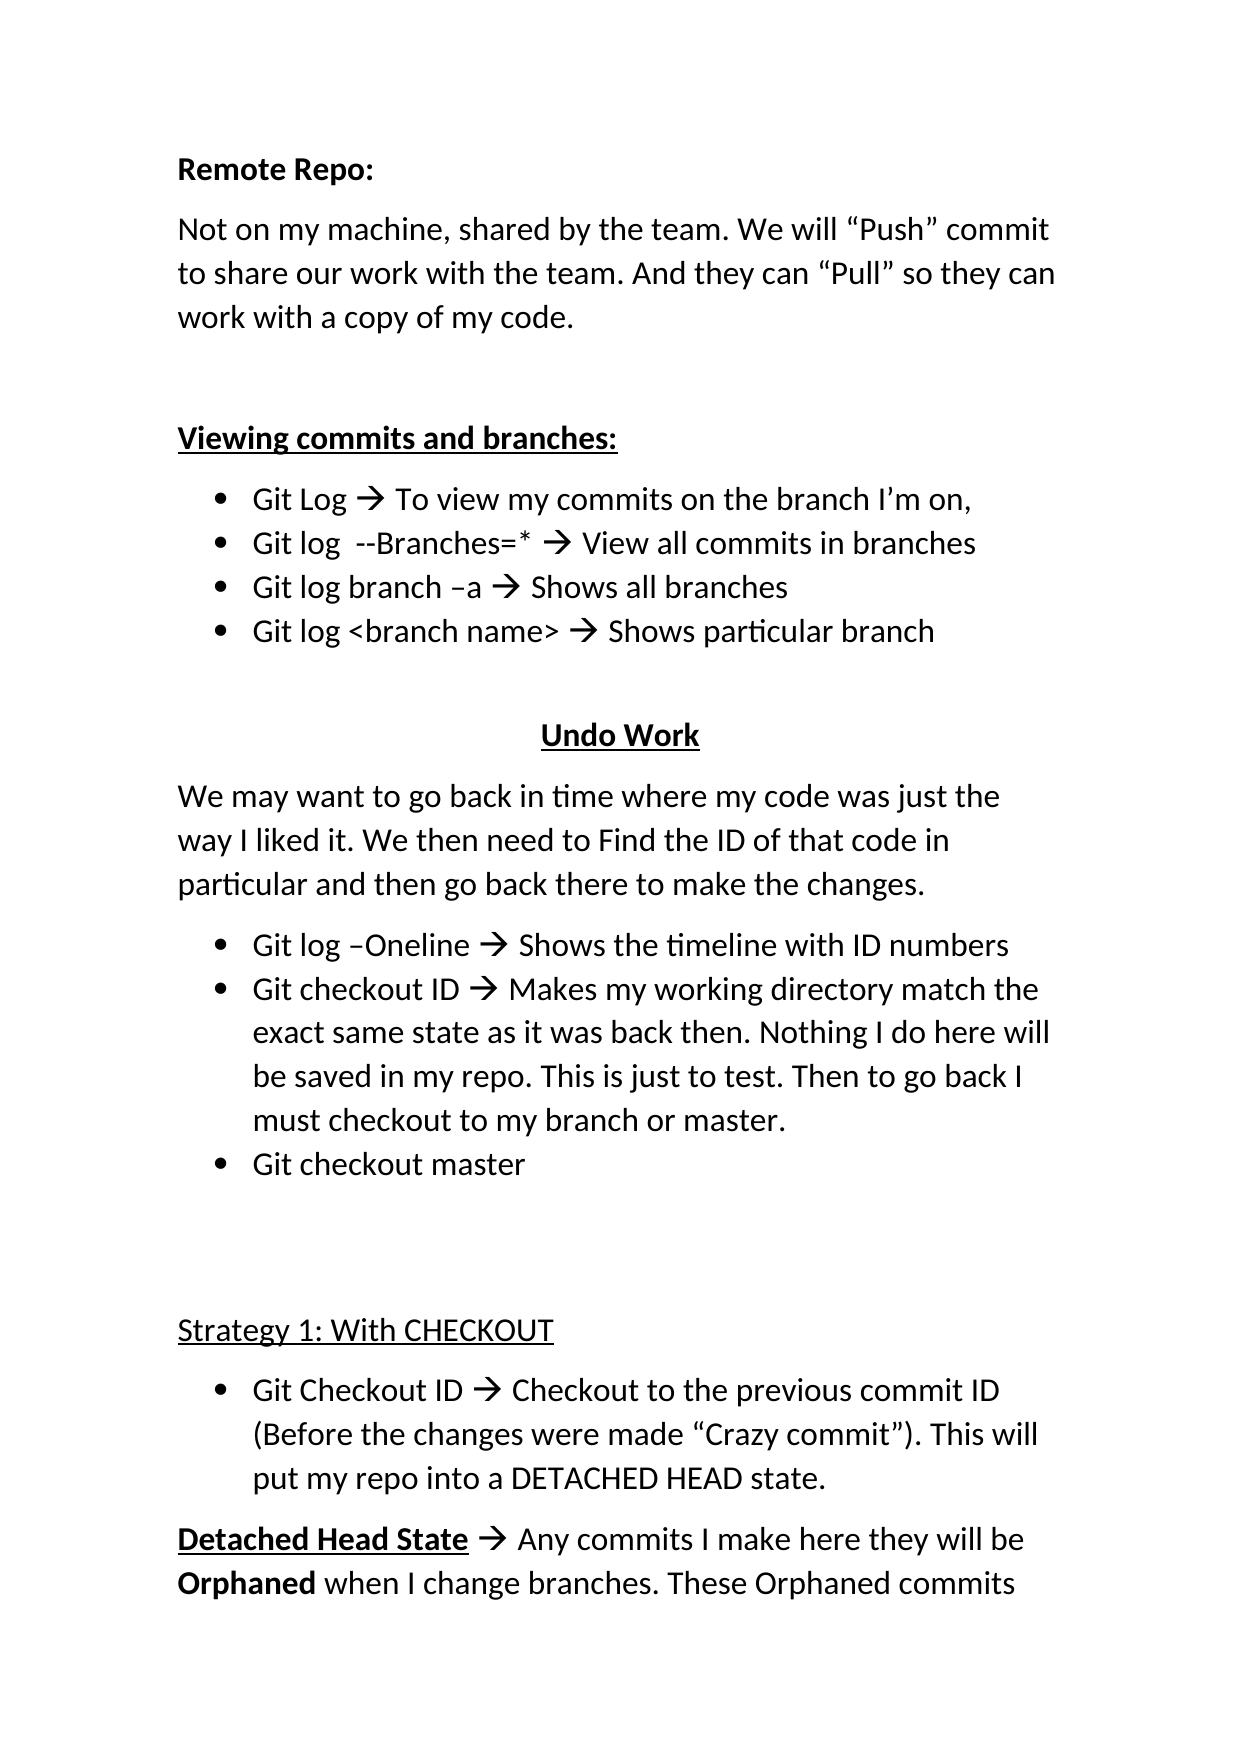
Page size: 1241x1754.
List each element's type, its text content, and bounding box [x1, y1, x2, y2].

list Git log branch –a Shows all branches [215, 566, 1063, 607]
text Viewing commits and branches: [177, 417, 1063, 458]
list Git checkout ID Makes my working directory match the exact same state as it was back then. Nothing I do here will be saved in my repo. This is just to test. Then to go back I must checkout to my branch or master. [215, 968, 1063, 1140]
text Remote Repo: [177, 148, 1063, 188]
list Git checkout master [215, 1143, 1063, 1184]
list Git Log To view my commits on the branch I’m on, [215, 478, 1063, 519]
list Git log <branch name> Shows particular branch [215, 610, 1063, 651]
text We may want to go back in time where my code was just the way I liked it. We then need to Find the ID of that code in particular and then go back there to make the changes. [177, 775, 1063, 904]
text Not on my machine, shared by the team. We will “Push” commit to share our work with the team. And they can “Pull” so they can work with a copy of my code. [177, 208, 1063, 337]
list Git log --Branches=* View all commits in branches [215, 522, 1063, 563]
list Git Checkout ID Checkout to the previous commit ID (Before the changes were made “Crazy commit”). This will put my repo into a DETACHED HEAD state. [215, 1369, 1063, 1498]
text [177, 1518, 1063, 1602]
text Undo Work [177, 714, 1063, 755]
list Git log –Oneline Shows the timeline with ID numbers [215, 924, 1063, 964]
text Strategy 1: With CHECKOUT [177, 1309, 1063, 1349]
